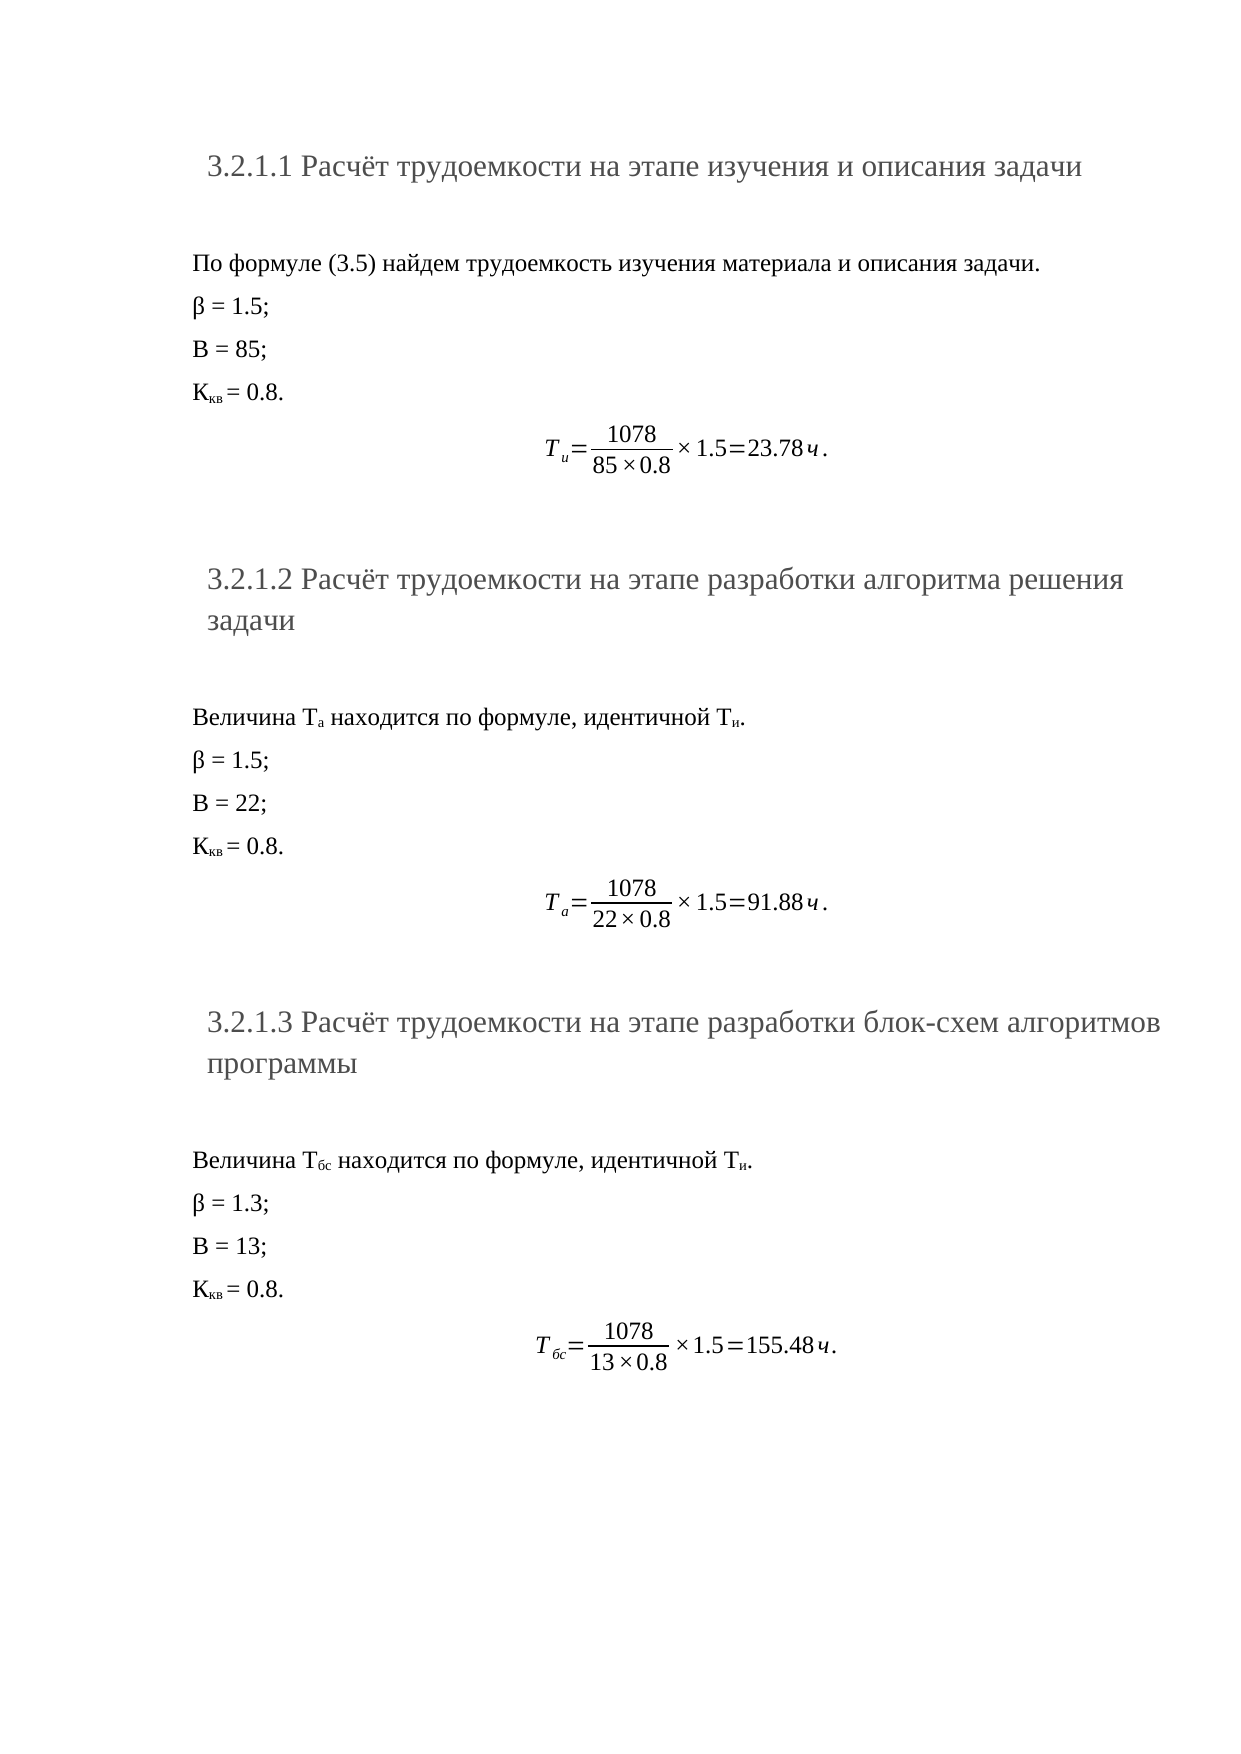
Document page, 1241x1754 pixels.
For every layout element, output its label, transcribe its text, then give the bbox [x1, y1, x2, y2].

text Ккв = 0.8. [118, 1274, 1181, 1303]
text В = 22; [118, 788, 1181, 817]
text Ккв = 0.8. [118, 831, 1181, 860]
text Величина Та находится по формуле, идентичной Ти. [118, 702, 1181, 731]
text β = 1.5; [118, 745, 1181, 774]
list 3.2.1.1 Расчёт трудоемкости на этапе изучения и описания задачи [207, 148, 1181, 184]
text Ккв = 0.8. [118, 377, 1181, 406]
text β = 1.3; [118, 1188, 1181, 1217]
text Величина Тбс находится по формуле, идентичной Ти. [118, 1145, 1181, 1173]
text В = 13; [118, 1231, 1181, 1260]
text По формуле (3.5) найдем трудоемкость изучения материала и описания задачи. [118, 248, 1181, 277]
list 3.2.1.3 Расчёт трудоемкости на этапе разработки блок-схем алгоритмов программы [207, 1003, 1181, 1080]
list 3.2.1.2 Расчёт трудоемкости на этапе разработки алгоритма решения задачи [207, 560, 1181, 637]
text В = 85; [118, 334, 1181, 363]
text β = 1.5; [118, 291, 1181, 320]
